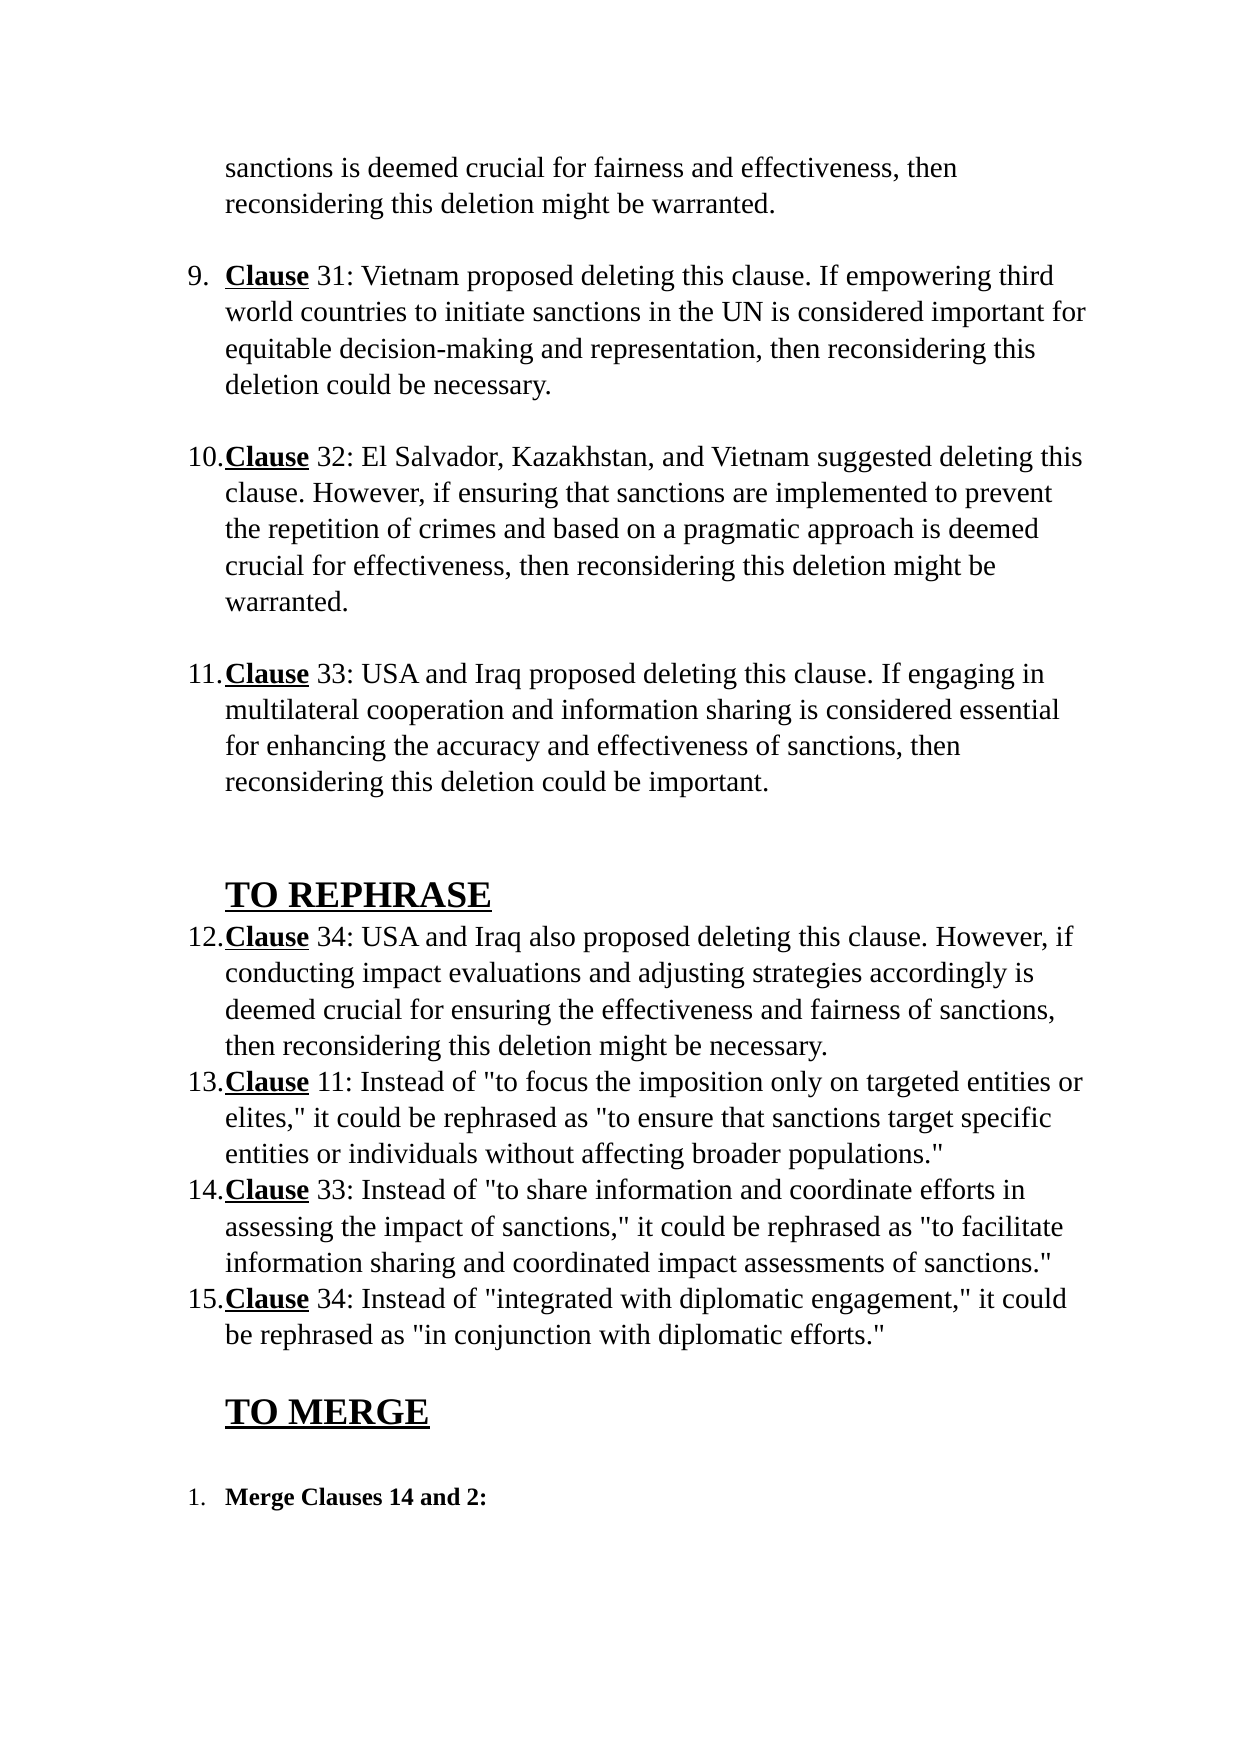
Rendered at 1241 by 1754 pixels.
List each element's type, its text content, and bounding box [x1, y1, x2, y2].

list Clause 11: Instead of "to focus the imposition only on targeted entities or elites," it could be rephrased as "to ensure that sanctions target specific entities or individuals without affecting broader populations." [187, 1064, 1090, 1170]
list Clause 34: Instead of "integrated with diplomatic engagement," it could be rephrased as "in conjunction with diplomatic efforts." [187, 1281, 1090, 1351]
list Clause 32: El Salvador, Kazakhstan, and Vietnam suggested deleting this clause. However, if ensuring that sanctions are implemented to prevent the repetition of crimes and based on a pragmatic approach is deemed crucial for effectiveness, then reconsidering this deletion might be warranted. [187, 439, 1090, 617]
list Clause 33: USA and Iraq proposed deleting this clause. If engaging in multilateral cooperation and information sharing is considered essential for enhancing the accuracy and effectiveness of sanctions, then reconsidering this deletion could be important. [187, 656, 1090, 798]
list Clause 31: Vietnam proposed deleting this clause. If empowering third world countries to initiate sanctions in the UN is considered important for equitable decision-making and representation, then reconsidering this deletion could be necessary. [187, 258, 1090, 400]
list Clause 33: Instead of "to share information and coordinate efforts in assessing the impact of sanctions," it could be rephrased as "to facilitate information sharing and coordinated impact assessments of sanctions." [187, 1172, 1090, 1278]
list TO REPHRASE [225, 873, 1090, 916]
list Clause 34: USA and Iraq also proposed deleting this clause. However, if conducting impact evaluations and adjusting strategies accordingly is deemed crucial for ensuring the effectiveness and fairness of sanctions, then reconsidering this deletion might be necessary. [187, 919, 1090, 1061]
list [187, 150, 1090, 220]
list Merge Clauses 14 and 2: [187, 1482, 1090, 1511]
list TO MERGE [225, 1389, 1090, 1432]
